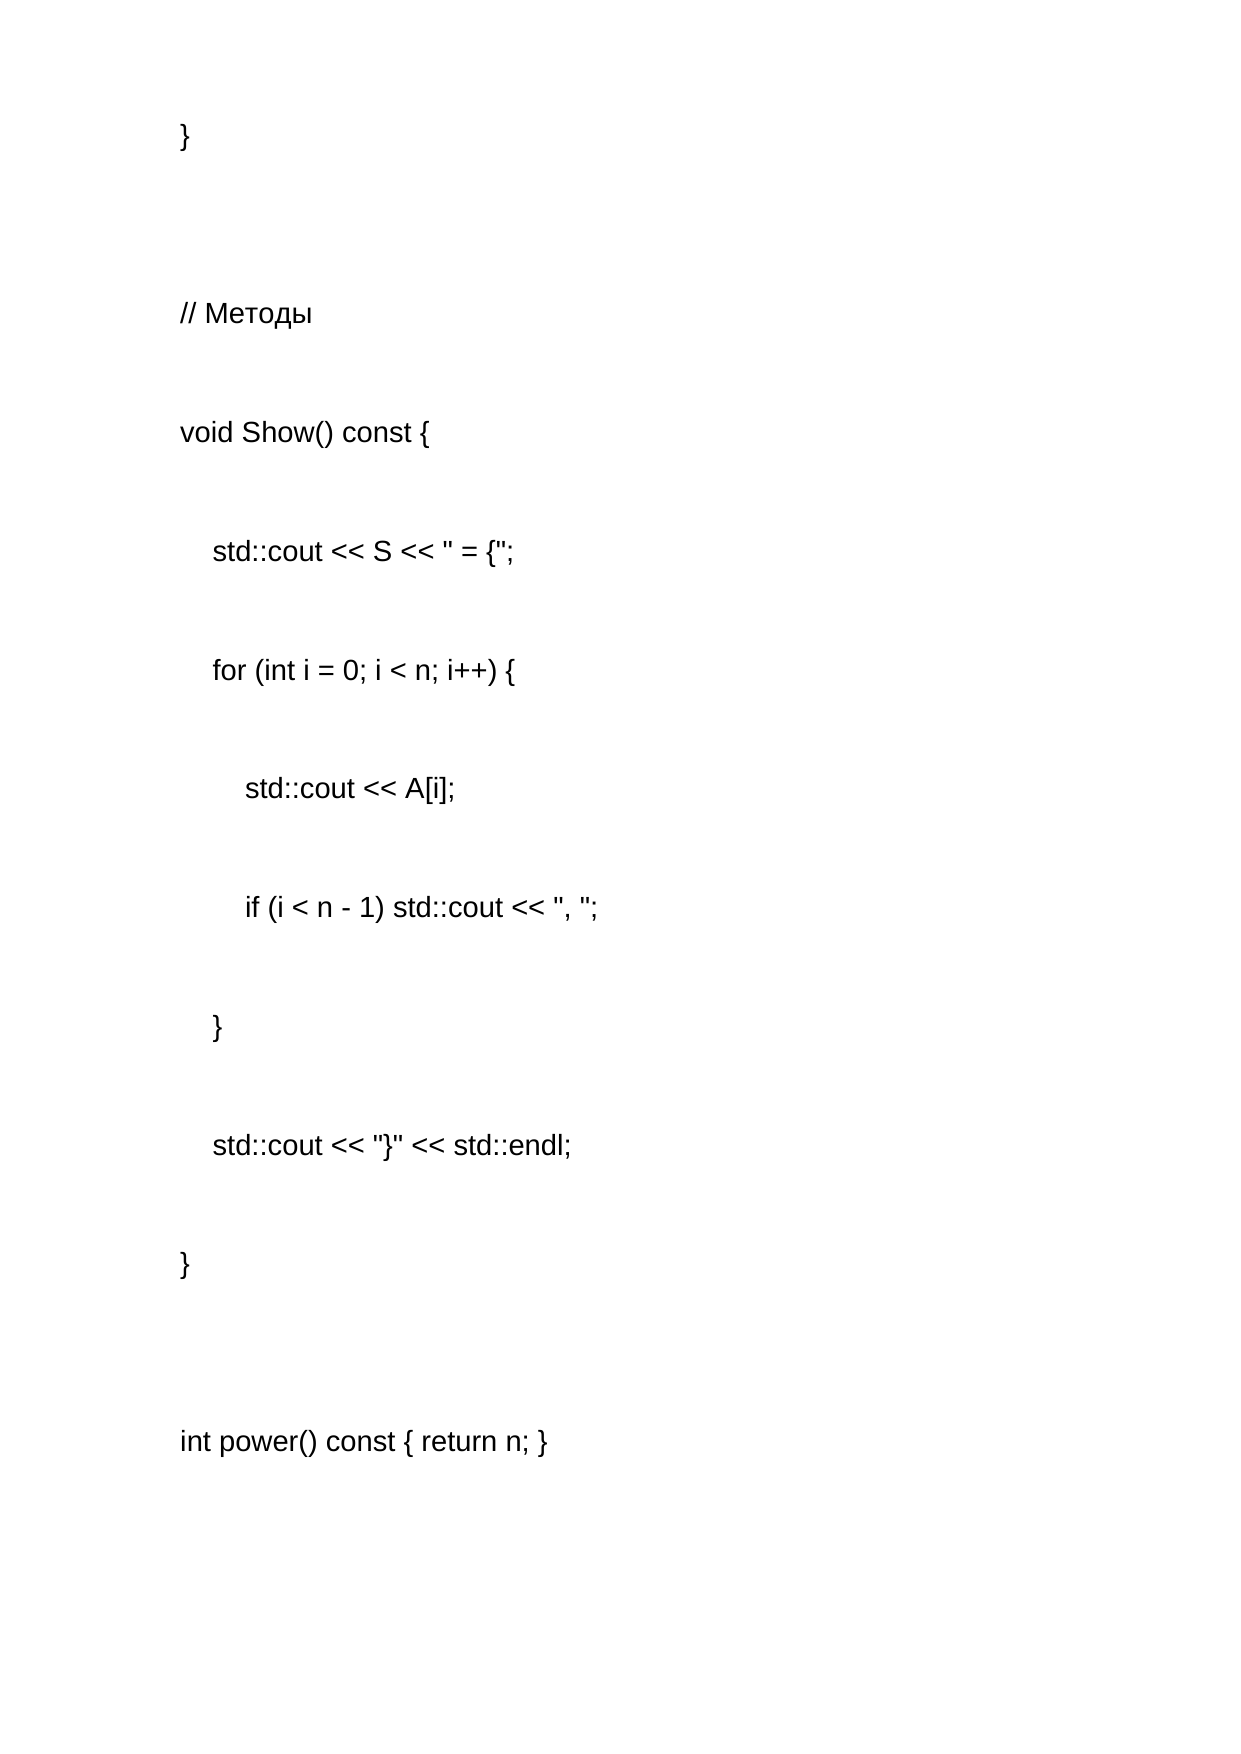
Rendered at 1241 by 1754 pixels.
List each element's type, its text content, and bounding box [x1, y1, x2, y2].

text std::cout << A[i]; [148, 771, 1152, 805]
text } [148, 118, 1152, 152]
text for (int i = 0; i < n; i++) { [148, 652, 1152, 686]
text void Show() const { [148, 415, 1152, 448]
text std::cout << S << " = {"; [148, 534, 1152, 567]
text int power() const { return n; } [148, 1424, 1152, 1458]
text if (i < n - 1) std::cout << ", "; [148, 890, 1152, 923]
text // Методы [148, 296, 1152, 330]
text std::cout << "}" << std::endl; [148, 1127, 1152, 1161]
text } [148, 1009, 1152, 1042]
text } [148, 1246, 1152, 1280]
